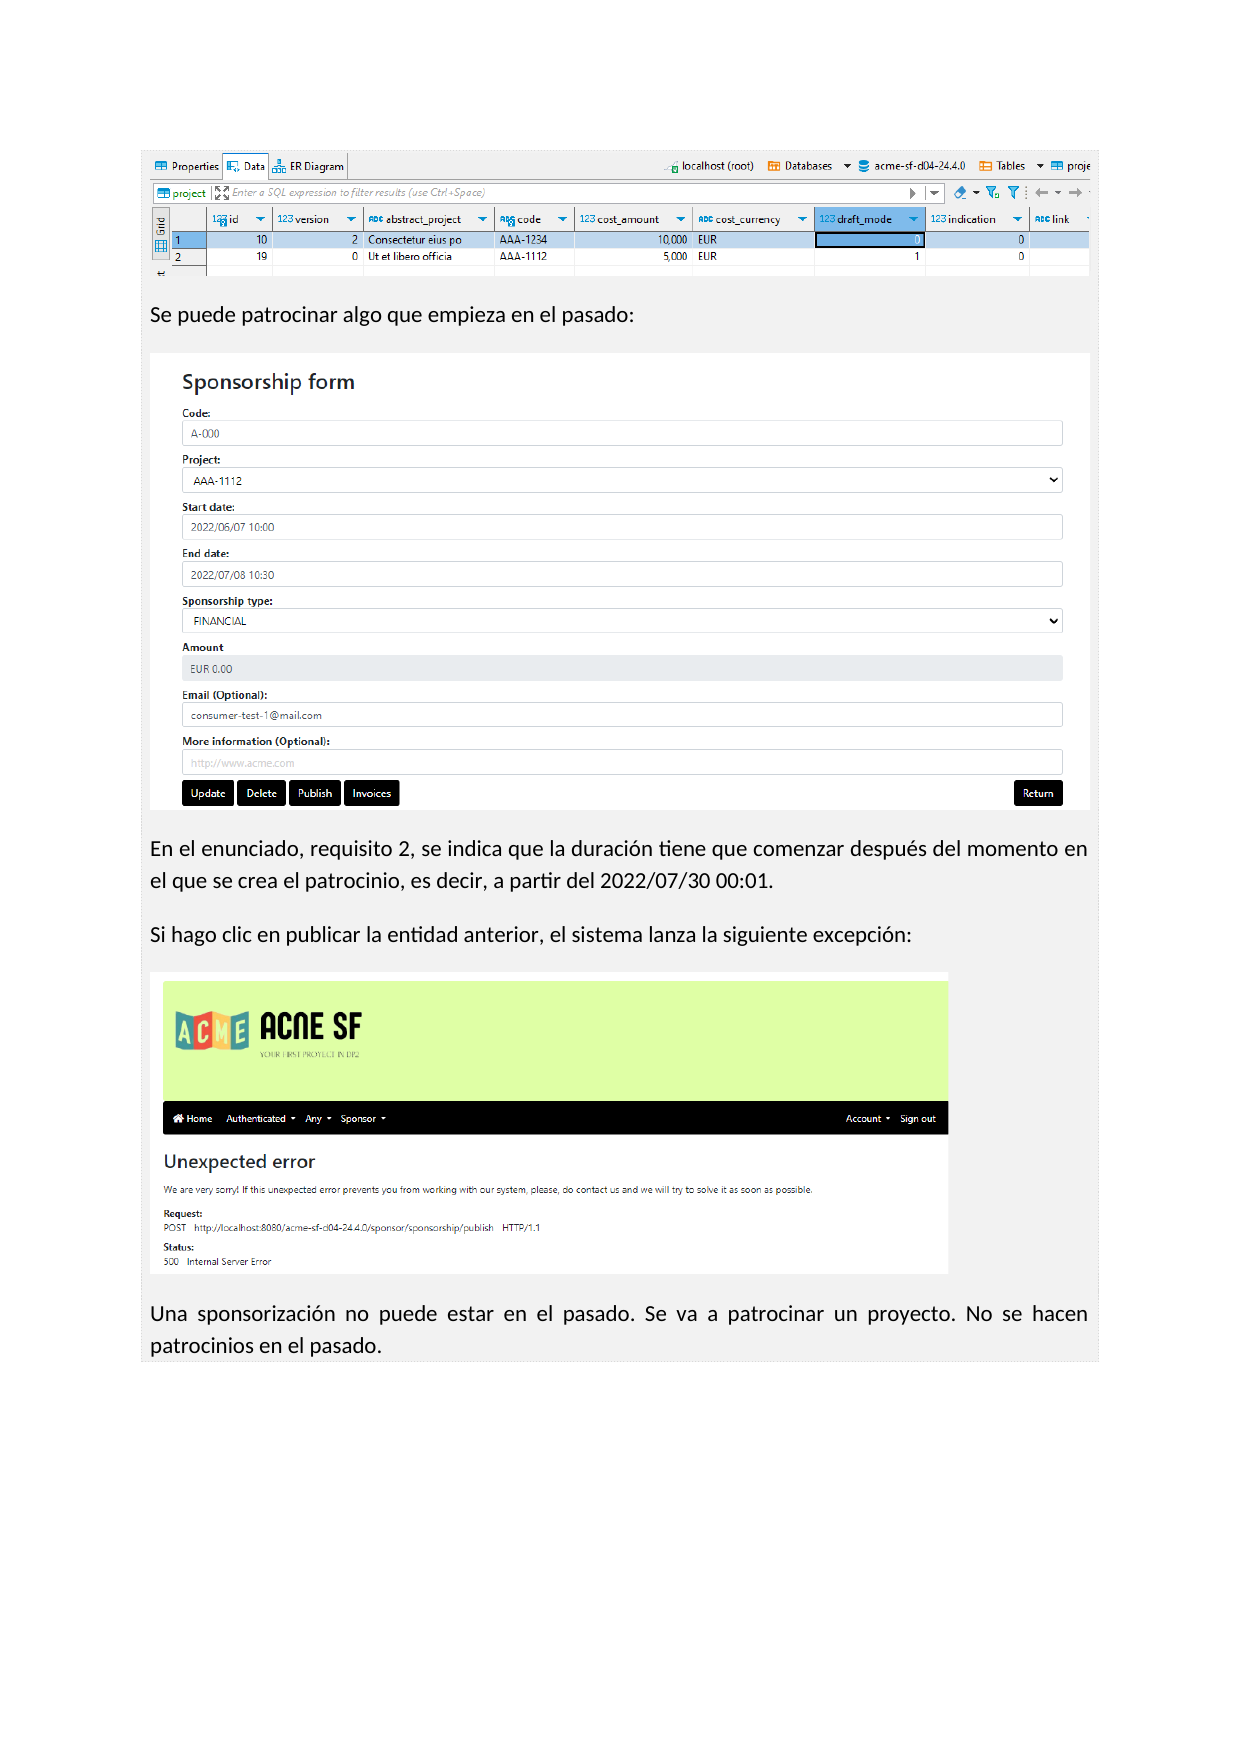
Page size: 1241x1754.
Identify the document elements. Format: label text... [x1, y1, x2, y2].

text Se puede patrocinar algo que empieza en el pasado: [141, 297, 1099, 329]
picture [150, 972, 949, 1274]
picture [150, 153, 1091, 276]
text En el enunciado, requisito 2, se indica que la duración tiene que comenzar después del momento en el que se crea el patrocinio, es decir, a partir del 2022/07/30 00:01. [141, 831, 1099, 895]
text Una sponsorización no puede estar en el pasado. Se va a patrocinar un proyecto. No se hacen patrocinios en el pasado. [141, 1296, 1099, 1362]
text Si hago clic en publicar la entidad anterior, el sistema lanza la siguiente excepción: [141, 917, 1099, 948]
picture [150, 353, 1091, 810]
